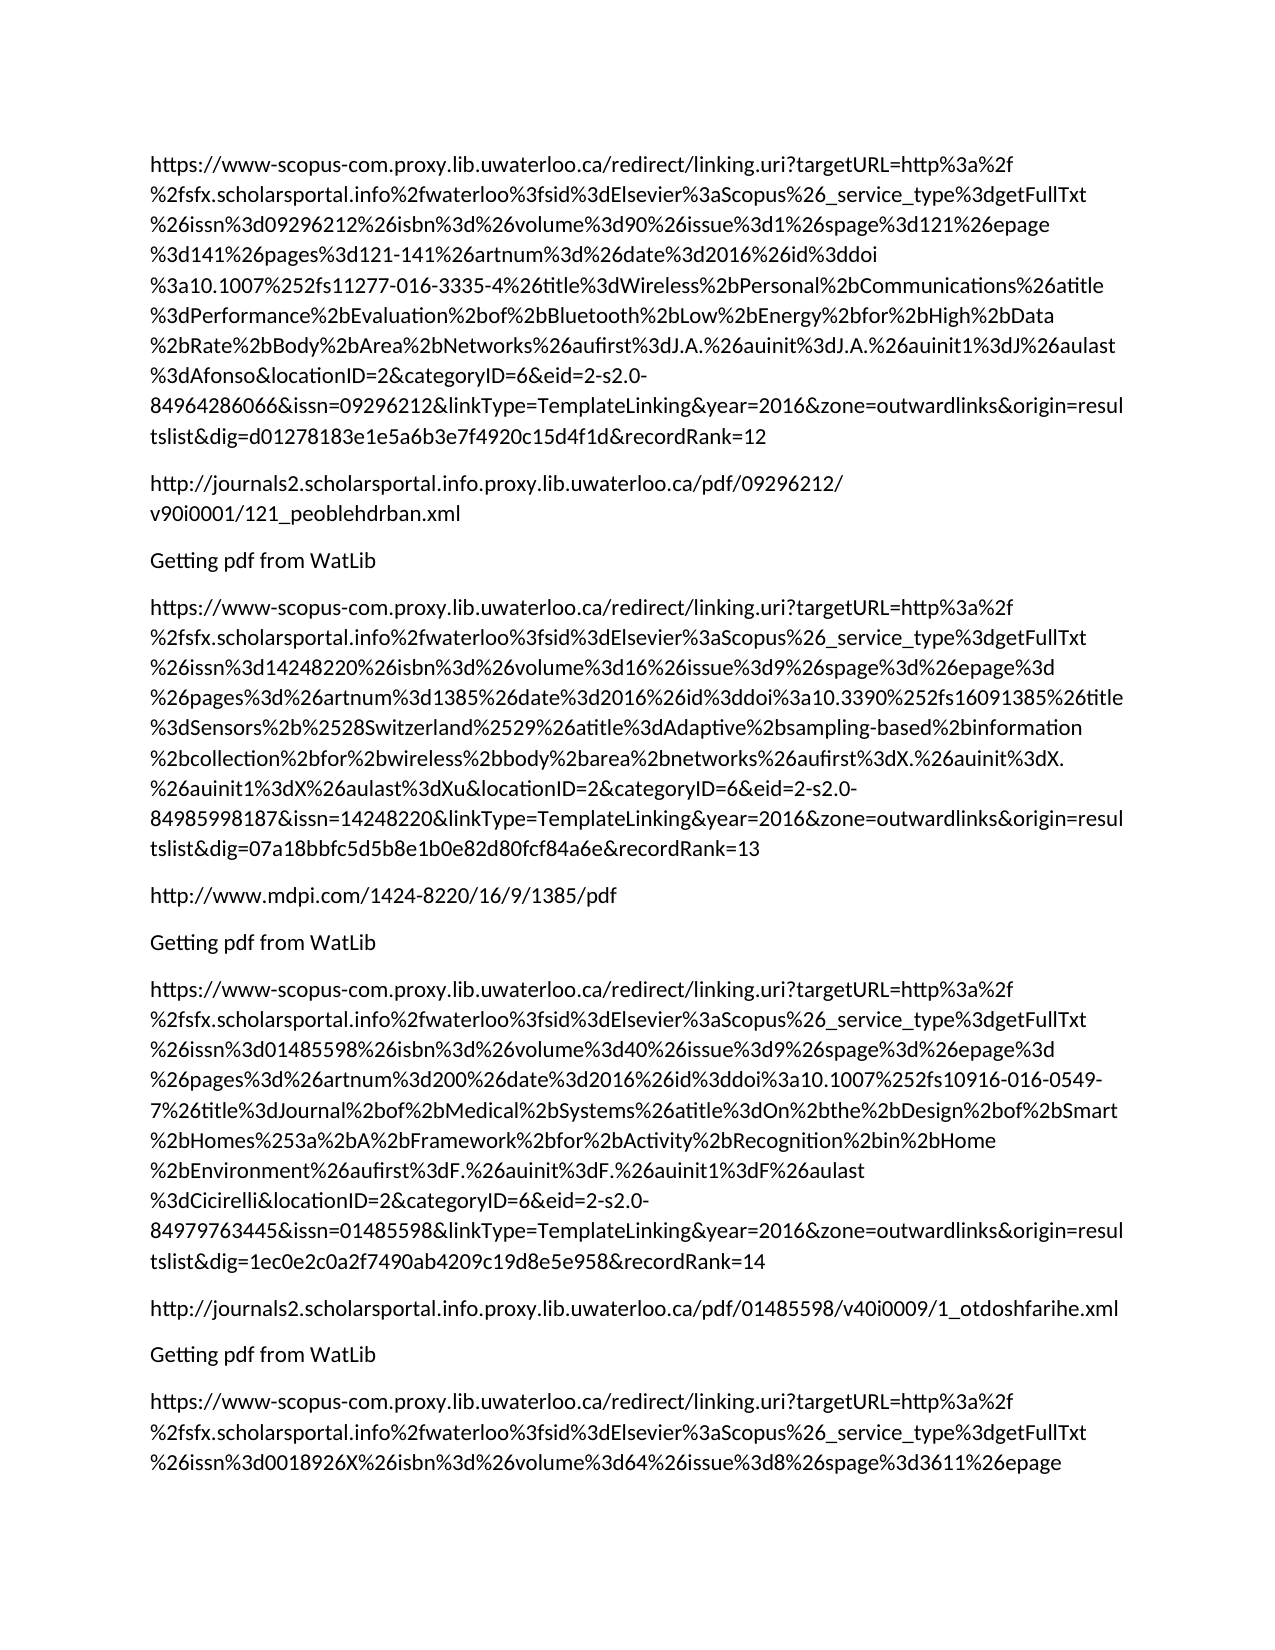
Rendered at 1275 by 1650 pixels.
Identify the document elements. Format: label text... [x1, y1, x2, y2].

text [150, 1387, 1125, 1476]
text https://www-scopus-com.proxy.lib.uwaterloo.ca/redirect/linking.uri?targetURL=http%3a%2f%2fsfx.scholarsportal.info%2fwaterloo%3fsid%3dElsevier%3aScopus%26_service_type%3dgetFullTxt%26issn%3d09296212%26isbn%3d%26volume%3d90%26issue%3d1%26spage%3d121%26epage%3d141%26pages%3d121-141%26artnum%3d%26date%3d2016%26id%3ddoi%3a10.1007%252fs11277-016-3335-4%26title%3dWireless%2bPersonal%2bCommunications%26atitle%3dPerformance%2bEvaluation%2bof%2bBluetooth%2bLow%2bEnergy%2bfor%2bHigh%2bData%2bRate%2bBody%2bArea%2bNetworks%26aufirst%3dJ.A.%26auinit%3dJ.A.%26auinit1%3dJ%26aulast%3dAfonso&locationID=2&categoryID=6&eid=2-s2.0-84964286066&issn=09296212&linkType=TemplateLinking&year=2016&zone=outwardlinks&origin=resultslist&dig=d01278183e1e5a6b3e7f4920c15d4f1d&recordRank=12 [150, 150, 1125, 450]
text Getting pdf from WatLib [150, 546, 1125, 574]
text https://www-scopus-com.proxy.lib.uwaterloo.ca/redirect/linking.uri?targetURL=http%3a%2f%2fsfx.scholarsportal.info%2fwaterloo%3fsid%3dElsevier%3aScopus%26_service_type%3dgetFullTxt%26issn%3d01485598%26isbn%3d%26volume%3d40%26issue%3d9%26spage%3d%26epage%3d%26pages%3d%26artnum%3d200%26date%3d2016%26id%3ddoi%3a10.1007%252fs10916-016-0549-7%26title%3dJournal%2bof%2bMedical%2bSystems%26atitle%3dOn%2bthe%2bDesign%2bof%2bSmart%2bHomes%253a%2bA%2bFramework%2bfor%2bActivity%2bRecognition%2bin%2bHome%2bEnvironment%26aufirst%3dF.%26auinit%3dF.%26auinit1%3dF%26aulast%3dCicirelli&locationID=2&categoryID=6&eid=2-s2.0-84979763445&issn=01485598&linkType=TemplateLinking&year=2016&zone=outwardlinks&origin=resultslist&dig=1ec0e2c0a2f7490ab4209c19d8e5e958&recordRank=14 [150, 975, 1125, 1275]
text Getting pdf from WatLib [150, 928, 1125, 956]
text http://journals2.scholarsportal.info.proxy.lib.uwaterloo.ca/pdf/09296212/v90i0001/121_peoblehdrban.xml [150, 469, 1125, 527]
text https://www-scopus-com.proxy.lib.uwaterloo.ca/redirect/linking.uri?targetURL=http%3a%2f%2fsfx.scholarsportal.info%2fwaterloo%3fsid%3dElsevier%3aScopus%26_service_type%3dgetFullTxt%26issn%3d14248220%26isbn%3d%26volume%3d16%26issue%3d9%26spage%3d%26epage%3d%26pages%3d%26artnum%3d1385%26date%3d2016%26id%3ddoi%3a10.3390%252fs16091385%26title%3dSensors%2b%2528Switzerland%2529%26atitle%3dAdaptive%2bsampling-based%2binformation%2bcollection%2bfor%2bwireless%2bbody%2barea%2bnetworks%26aufirst%3dX.%26auinit%3dX.%26auinit1%3dX%26aulast%3dXu&locationID=2&categoryID=6&eid=2-s2.0-84985998187&issn=14248220&linkType=TemplateLinking&year=2016&zone=outwardlinks&origin=resultslist&dig=07a18bbfc5d5b8e1b0e82d80fcf84a6e&recordRank=13 [150, 593, 1125, 862]
text http://journals2.scholarsportal.info.proxy.lib.uwaterloo.ca/pdf/01485598/v40i0009/1_otdoshfarihe.xml [150, 1294, 1125, 1322]
text Getting pdf from WatLib [150, 1341, 1125, 1369]
text http://www.mdpi.com/1424-8220/16/9/1385/pdf [150, 881, 1125, 909]
